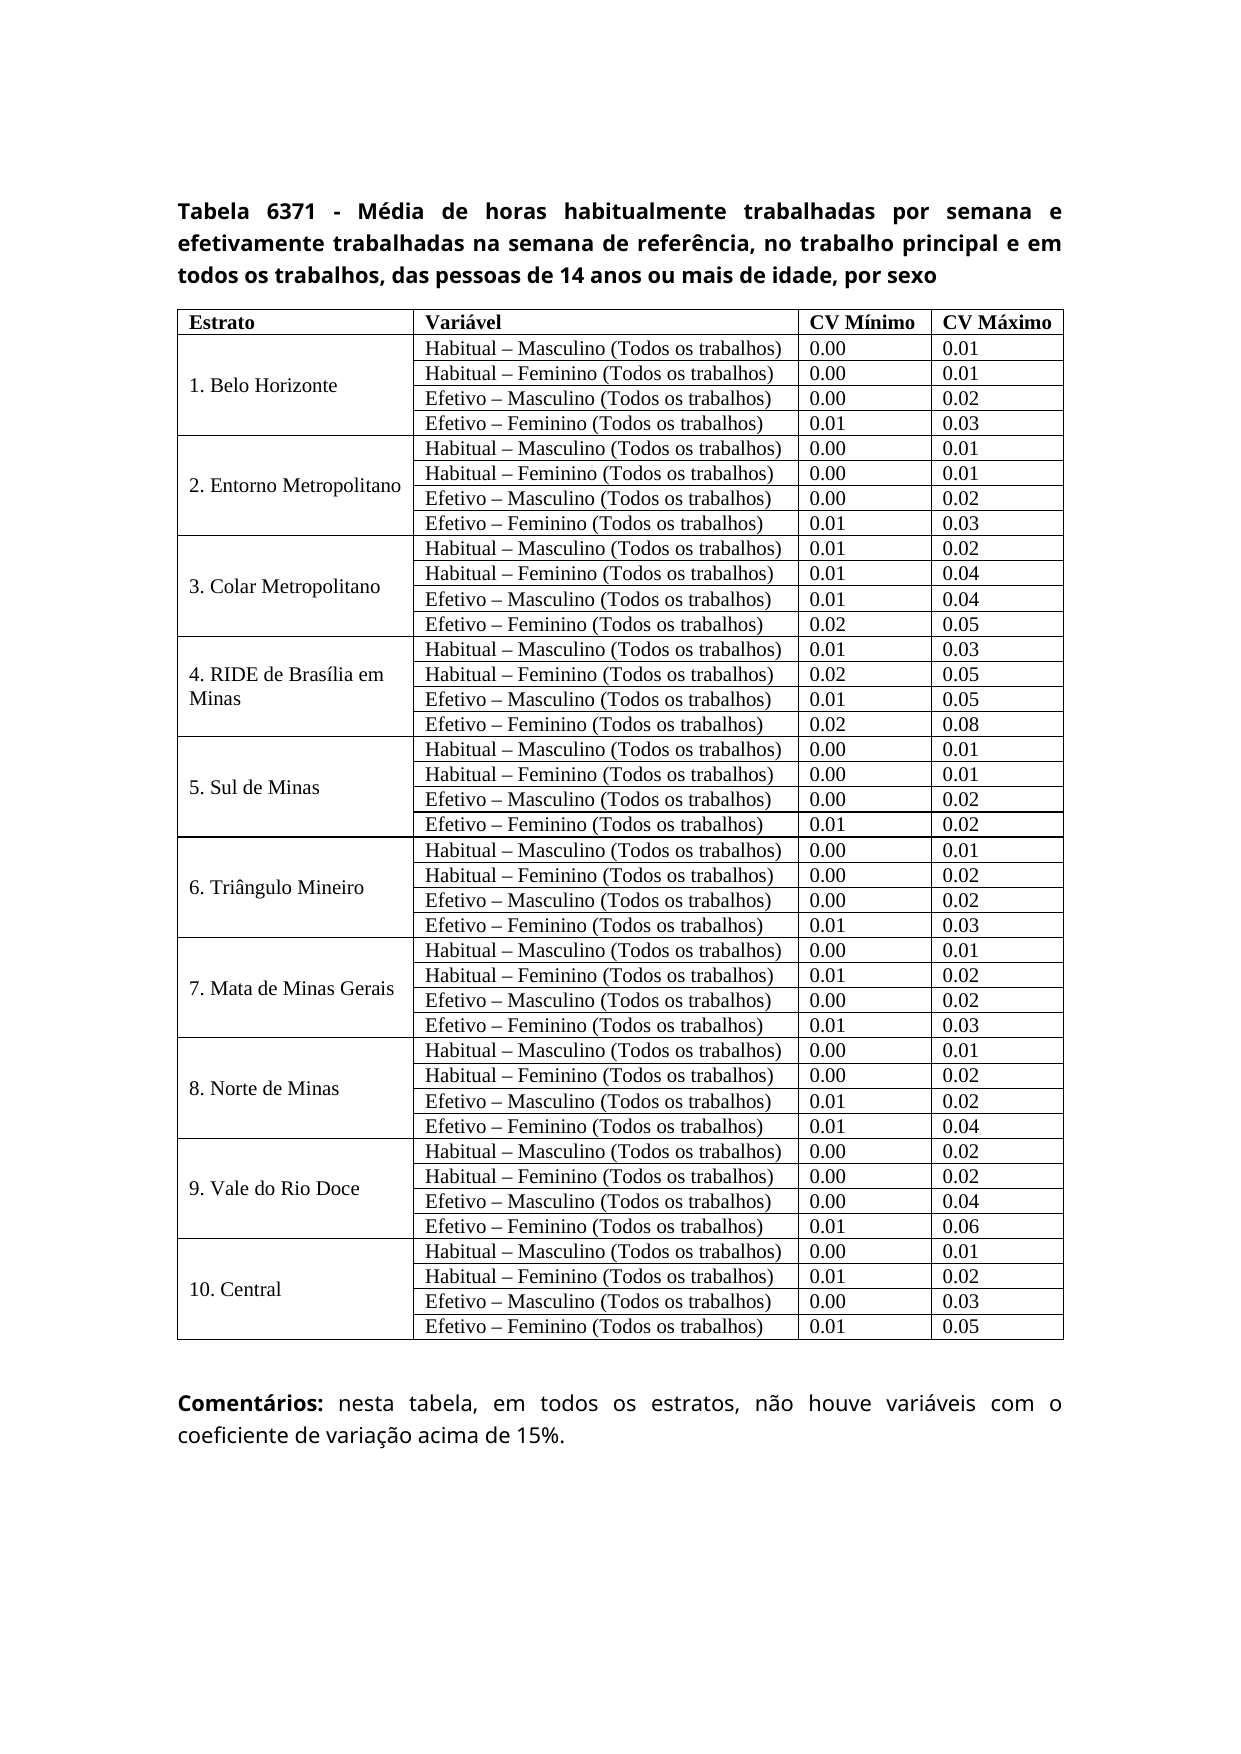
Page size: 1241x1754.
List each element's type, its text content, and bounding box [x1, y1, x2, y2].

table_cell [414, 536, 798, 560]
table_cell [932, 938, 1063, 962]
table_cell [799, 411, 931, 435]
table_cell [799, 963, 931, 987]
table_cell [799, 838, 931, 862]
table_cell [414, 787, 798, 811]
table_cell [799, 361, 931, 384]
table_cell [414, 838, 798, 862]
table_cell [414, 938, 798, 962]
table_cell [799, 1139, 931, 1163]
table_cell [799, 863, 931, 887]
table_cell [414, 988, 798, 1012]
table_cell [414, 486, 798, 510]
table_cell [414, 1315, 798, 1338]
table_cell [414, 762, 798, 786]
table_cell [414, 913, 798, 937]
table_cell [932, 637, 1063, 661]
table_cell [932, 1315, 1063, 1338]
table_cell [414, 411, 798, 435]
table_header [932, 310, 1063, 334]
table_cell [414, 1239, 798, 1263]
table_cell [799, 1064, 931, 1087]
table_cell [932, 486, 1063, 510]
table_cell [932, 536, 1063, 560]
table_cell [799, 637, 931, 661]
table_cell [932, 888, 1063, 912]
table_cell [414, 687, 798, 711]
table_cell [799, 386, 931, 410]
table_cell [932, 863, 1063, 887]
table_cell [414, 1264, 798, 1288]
text Tabela 6371 - Média de horas habitualmente trabalhadas por semana e efetivamente trabalhadas na semana de referência, no trabalho principal e em todos os trabalhos, das pessoas de 14 anos ou mais de idade, por sexo [177, 196, 1063, 290]
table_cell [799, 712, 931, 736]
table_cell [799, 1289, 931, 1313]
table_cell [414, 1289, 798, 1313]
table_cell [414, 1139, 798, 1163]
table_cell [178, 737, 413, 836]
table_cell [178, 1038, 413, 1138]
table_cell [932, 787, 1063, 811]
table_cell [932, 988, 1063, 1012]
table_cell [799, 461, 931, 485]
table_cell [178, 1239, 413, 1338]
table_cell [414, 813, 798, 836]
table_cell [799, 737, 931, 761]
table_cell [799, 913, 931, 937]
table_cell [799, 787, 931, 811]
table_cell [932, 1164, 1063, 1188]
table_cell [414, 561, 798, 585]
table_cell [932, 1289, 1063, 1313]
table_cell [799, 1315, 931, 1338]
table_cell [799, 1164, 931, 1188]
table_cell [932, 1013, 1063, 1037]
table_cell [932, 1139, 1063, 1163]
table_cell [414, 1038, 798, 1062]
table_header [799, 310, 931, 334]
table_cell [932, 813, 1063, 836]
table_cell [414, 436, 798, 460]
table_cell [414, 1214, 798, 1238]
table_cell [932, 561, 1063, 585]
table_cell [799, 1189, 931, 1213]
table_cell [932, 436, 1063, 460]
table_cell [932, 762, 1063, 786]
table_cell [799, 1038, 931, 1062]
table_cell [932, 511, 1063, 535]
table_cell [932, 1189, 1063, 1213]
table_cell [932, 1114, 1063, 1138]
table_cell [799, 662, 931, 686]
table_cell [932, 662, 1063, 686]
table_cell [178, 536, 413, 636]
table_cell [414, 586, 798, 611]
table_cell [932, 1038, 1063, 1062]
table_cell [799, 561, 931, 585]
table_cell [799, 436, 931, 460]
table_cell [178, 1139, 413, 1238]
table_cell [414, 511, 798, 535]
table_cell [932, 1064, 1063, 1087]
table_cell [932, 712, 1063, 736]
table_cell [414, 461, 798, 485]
text Comentários: nesta tabela, em todos os estratos, não houve variáveis com o coeficiente de variação acima de 15%. [177, 1388, 1063, 1450]
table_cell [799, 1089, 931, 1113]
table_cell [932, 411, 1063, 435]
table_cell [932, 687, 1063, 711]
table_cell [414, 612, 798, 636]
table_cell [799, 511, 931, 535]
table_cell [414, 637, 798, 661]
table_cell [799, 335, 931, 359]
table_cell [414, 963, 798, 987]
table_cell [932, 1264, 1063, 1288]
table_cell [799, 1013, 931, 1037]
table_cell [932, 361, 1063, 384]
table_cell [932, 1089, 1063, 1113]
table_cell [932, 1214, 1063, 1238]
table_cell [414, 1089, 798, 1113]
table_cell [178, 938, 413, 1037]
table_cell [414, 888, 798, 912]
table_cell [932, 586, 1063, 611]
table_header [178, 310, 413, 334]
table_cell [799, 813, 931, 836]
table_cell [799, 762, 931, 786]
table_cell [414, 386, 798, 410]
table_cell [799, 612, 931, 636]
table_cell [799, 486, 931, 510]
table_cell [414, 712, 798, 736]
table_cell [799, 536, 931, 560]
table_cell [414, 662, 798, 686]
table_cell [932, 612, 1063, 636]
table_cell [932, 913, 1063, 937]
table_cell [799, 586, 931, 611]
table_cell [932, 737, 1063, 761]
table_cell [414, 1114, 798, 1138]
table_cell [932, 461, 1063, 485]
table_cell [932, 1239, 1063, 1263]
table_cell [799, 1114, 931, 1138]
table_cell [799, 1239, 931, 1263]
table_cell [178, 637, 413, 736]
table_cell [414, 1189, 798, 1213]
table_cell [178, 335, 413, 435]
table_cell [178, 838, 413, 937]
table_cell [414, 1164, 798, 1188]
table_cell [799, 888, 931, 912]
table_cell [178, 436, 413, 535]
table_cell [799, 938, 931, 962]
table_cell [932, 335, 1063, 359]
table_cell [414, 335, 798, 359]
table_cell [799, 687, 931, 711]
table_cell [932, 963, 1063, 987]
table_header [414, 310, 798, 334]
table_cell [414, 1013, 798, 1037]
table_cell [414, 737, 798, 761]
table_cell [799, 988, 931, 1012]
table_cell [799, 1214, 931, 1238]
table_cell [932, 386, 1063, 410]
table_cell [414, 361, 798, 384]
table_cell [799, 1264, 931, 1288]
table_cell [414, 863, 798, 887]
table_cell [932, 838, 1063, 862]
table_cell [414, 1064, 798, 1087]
